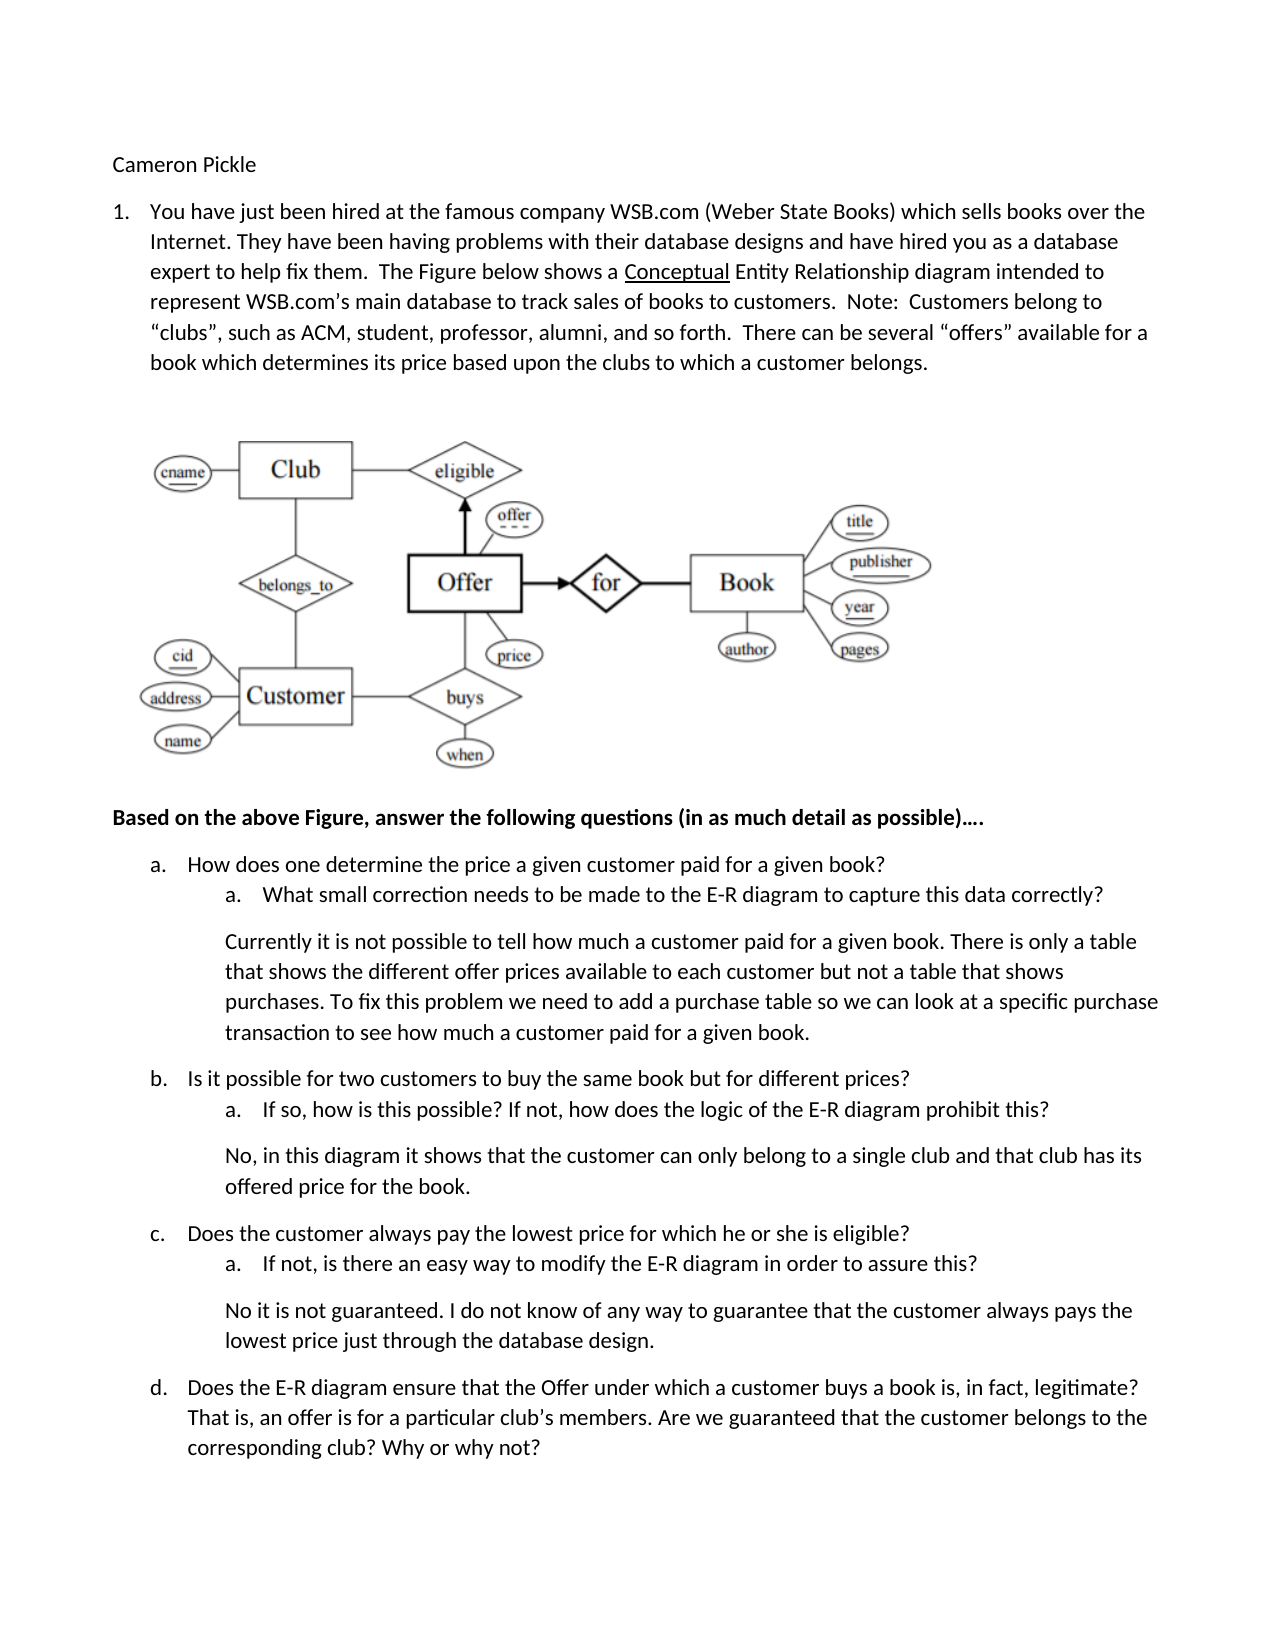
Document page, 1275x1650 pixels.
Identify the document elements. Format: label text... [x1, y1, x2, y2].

list Does the E-R diagram ensure that the Offer under which a customer buys a book is, in fact, legitimate? That is, an offer is for a particular club’s members. Are we guaranteed that the customer belongs to the corresponding club? Why or why not? [150, 1373, 1162, 1461]
picture [112, 441, 940, 785]
text No, in this diagram it shows that the customer can only belong to a single club and that club has its offered price for the book. [225, 1142, 1162, 1200]
text No it is not guaranteed. I do not know of any way to guarantee that the customer always pays the lowest price just through the database design. [225, 1296, 1162, 1354]
text Currently it is not possible to tell how much a customer paid for a given book. There is only a table that shows the different offer prices available to each customer but not a table that shows purchases. To fix this problem we need to add a purchase table so we can look at a specific purchase transaction to see how much a customer paid for a given book. [225, 927, 1162, 1046]
text Based on the above Figure, answer the following questions (in as much detail as possible)…. [112, 803, 1162, 831]
list You have just been hired at the famous company WSB.com (Weber State Books) which sells books over the Internet. They have been having problems with their database designs and have hired you as a database expert to help fix them. The Figure below shows a Conceptual Entity Relationship diagram intended to represent WSB.com’s main database to track sales of books to customers. Note: Customers belong to “clubs”, such as ACM, student, professor, alumni, and so forth. There can be several “offers” available for a book which determines its price based upon the clubs to which a customer belongs. [112, 197, 1162, 376]
text Cameron Pickle [112, 150, 1162, 178]
list If so, how is this possible? If not, how does the logic of the E-R diagram prohibit this? [225, 1095, 1162, 1123]
list If not, is there an easy way to modify the E-R diagram in order to assure this? [225, 1249, 1162, 1277]
list How does one determine the price a given customer paid for a given book? [150, 850, 1162, 878]
list Is it possible for two customers to buy the same book but for different prices? [150, 1064, 1162, 1092]
list Does the customer always pay the lowest price for which he or she is eligible? [150, 1219, 1162, 1247]
list What small correction needs to be made to the E-R diagram to capture this data correctly? [225, 880, 1162, 908]
